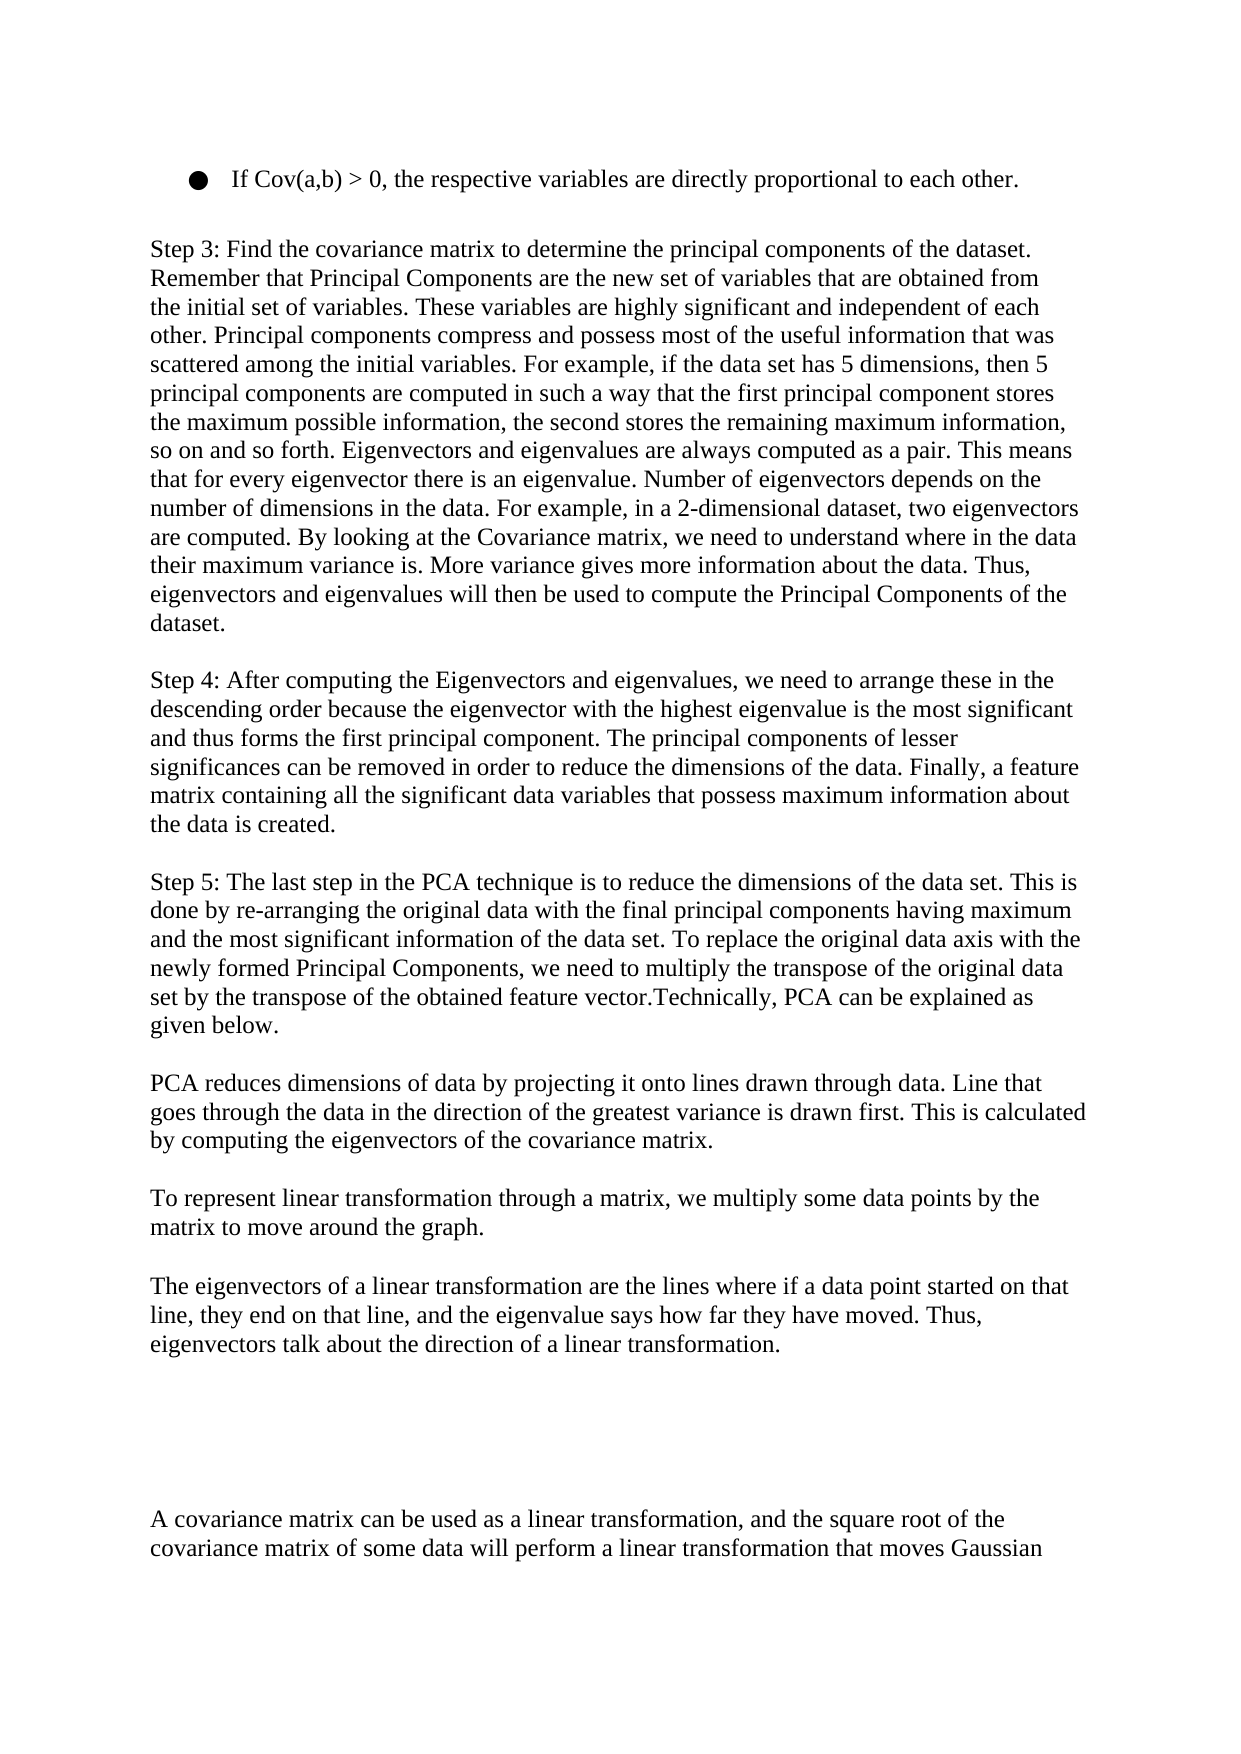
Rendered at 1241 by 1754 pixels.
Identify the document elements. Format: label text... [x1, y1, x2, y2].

text Step 5: The last step in the PCA technique is to reduce the dimensions of the data set. This is [150, 867, 1090, 895]
text The eigenvectors of a linear transformation are the lines where if a data point started on that line, they end on that line, and the eigenvalue says how far they have moved. Thus, eigenvectors talk about the direction of a linear transformation. [150, 1271, 1090, 1358]
list If Cov(a,b) > 0, the respective variables are directly proportional to each other. [187, 150, 1090, 201]
text descending order because the eigenvector with the highest eigenvalue is the most significant and thus forms the first principal component. The principal components of lesser significances can be removed in order to reduce the dimensions of the data. Finally, a feature matrix containing all the significant data variables that possess maximum information about the data is created. [150, 694, 1090, 838]
text Step 3: Find the covariance matrix to determine the principal components of the dataset. [150, 234, 1090, 263]
text done by re-arranging the original data with the final principal components having maximum and the most significant information of the data set. To replace the original data axis with the newly formed Principal Components, we need to multiply the transpose of the original data set by the transpose of the obtained feature vector.Technically, PCA can be explained as given below. [150, 895, 1090, 1039]
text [150, 1504, 1090, 1561]
text PCA reduces dimensions of data by projecting it onto lines drawn through data. Line that goes through the data in the direction of the greatest variance is drawn first. This is calculated by computing the eigenvectors of the covariance matrix. [150, 1068, 1090, 1154]
text Step 4: After computing the Eigenvectors and eigenvalues, we need to arrange these in the [150, 665, 1090, 694]
text Remember that Principal Components are the new set of variables that are obtained from [150, 263, 1090, 292]
text To represent linear transformation through a matrix, we multiply some data points by the matrix to move around the graph. [150, 1183, 1090, 1240]
text the initial set of variables. These variables are highly significant and independent of each other. Principal components compress and possess most of the useful information that was scattered among the initial variables. For example, if the data set has 5 dimensions, then 5 principal components are computed in such a way that the first principal component stores the maximum possible information, the second stores the remaining maximum information, so on and so forth. Eigenvectors and eigenvalues are always computed as a pair. This means that for every eigenvector there is an eigenvalue. Number of eigenvectors depends on the number of dimensions in the data. For example, in a 2-dimensional dataset, two eigenvectors are computed. By looking at the Covariance matrix, we need to understand where in the data their maximum variance is. More variance gives more information about the data. Thus, eigenvectors and eigenvalues will then be used to compute the Principal Components of the dataset. [150, 292, 1090, 637]
